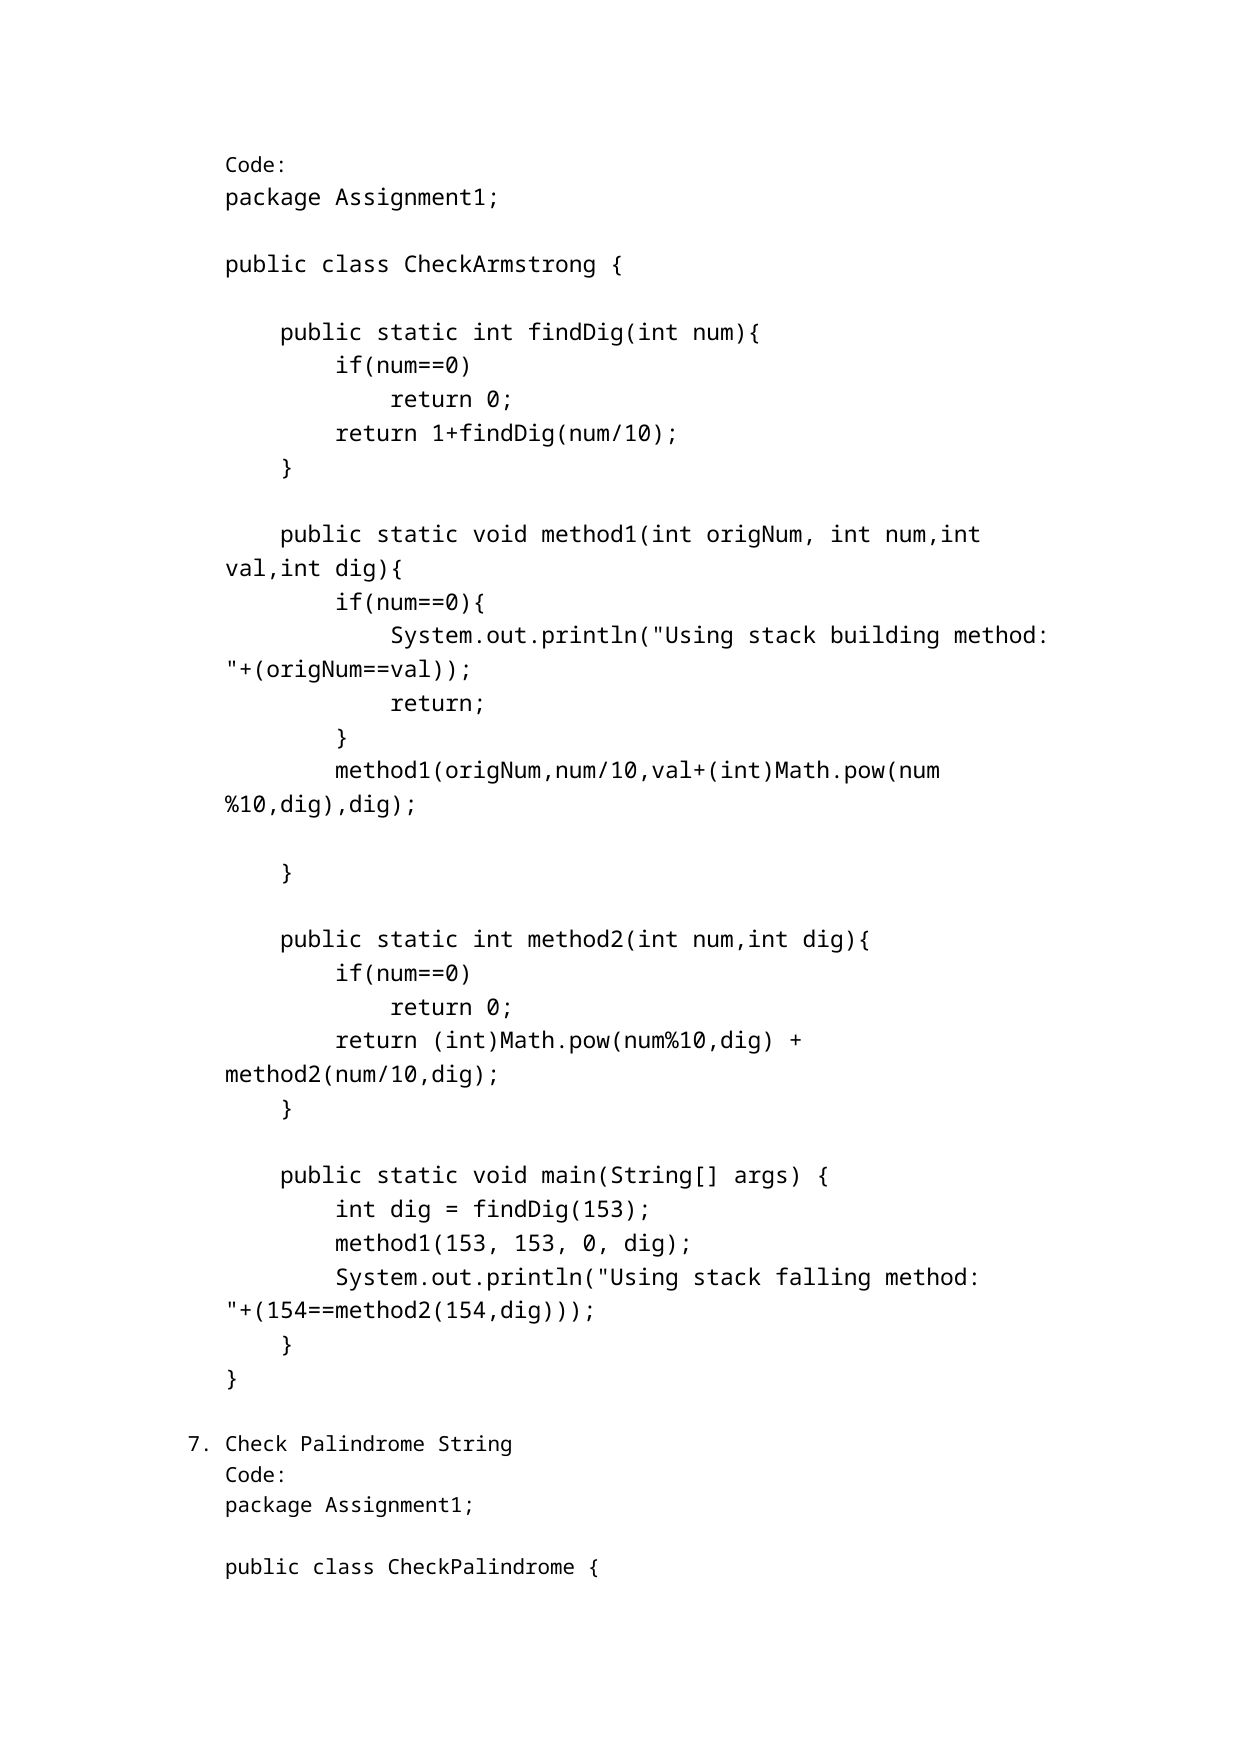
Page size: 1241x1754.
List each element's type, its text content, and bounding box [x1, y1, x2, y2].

list Code: [225, 1460, 1090, 1488]
text return 1+findDig(num/10); [225, 417, 1090, 448]
text } [225, 721, 1090, 752]
list Check Palindrome String [187, 1429, 1090, 1458]
text if(num==0){ [225, 586, 1090, 617]
text return 0; [225, 383, 1090, 414]
text public class CheckPalindrome { [225, 1552, 1090, 1580]
text return; [225, 687, 1090, 718]
text System.out.println("Using stack building method: "+(origNum==val)); [225, 619, 1090, 684]
text } [225, 1092, 1090, 1123]
text System.out.println("Using stack falling method: "+(154==method2(154,dig))); [225, 1261, 1090, 1326]
text package Assignment1; [225, 1491, 1090, 1519]
text } [225, 1362, 1090, 1393]
text public static void method1(int origNum, int num,int val,int dig){ [225, 518, 1090, 583]
text if(num==0) [225, 957, 1090, 988]
text public static int findDig(int num){ [225, 316, 1090, 347]
text public static int method2(int num,int dig){ [225, 923, 1090, 954]
text public static void main(String[] args) { [225, 1159, 1090, 1191]
text method1(origNum,num/10,val+(int)Math.pow(num%10,dig),dig); [225, 754, 1090, 819]
text } [225, 1328, 1090, 1359]
text int dig = findDig(153); [225, 1193, 1090, 1224]
text public class CheckArmstrong { [225, 248, 1090, 279]
text } [225, 856, 1090, 887]
text return 0; [225, 991, 1090, 1022]
text return (int)Math.pow(num%10,dig) + method2(num/10,dig); [225, 1024, 1090, 1089]
text method1(153, 153, 0, dig); [225, 1227, 1090, 1258]
text package Assignment1; [225, 181, 1090, 212]
text if(num==0) [225, 349, 1090, 381]
list Code: [225, 150, 1090, 178]
text } [225, 451, 1090, 482]
